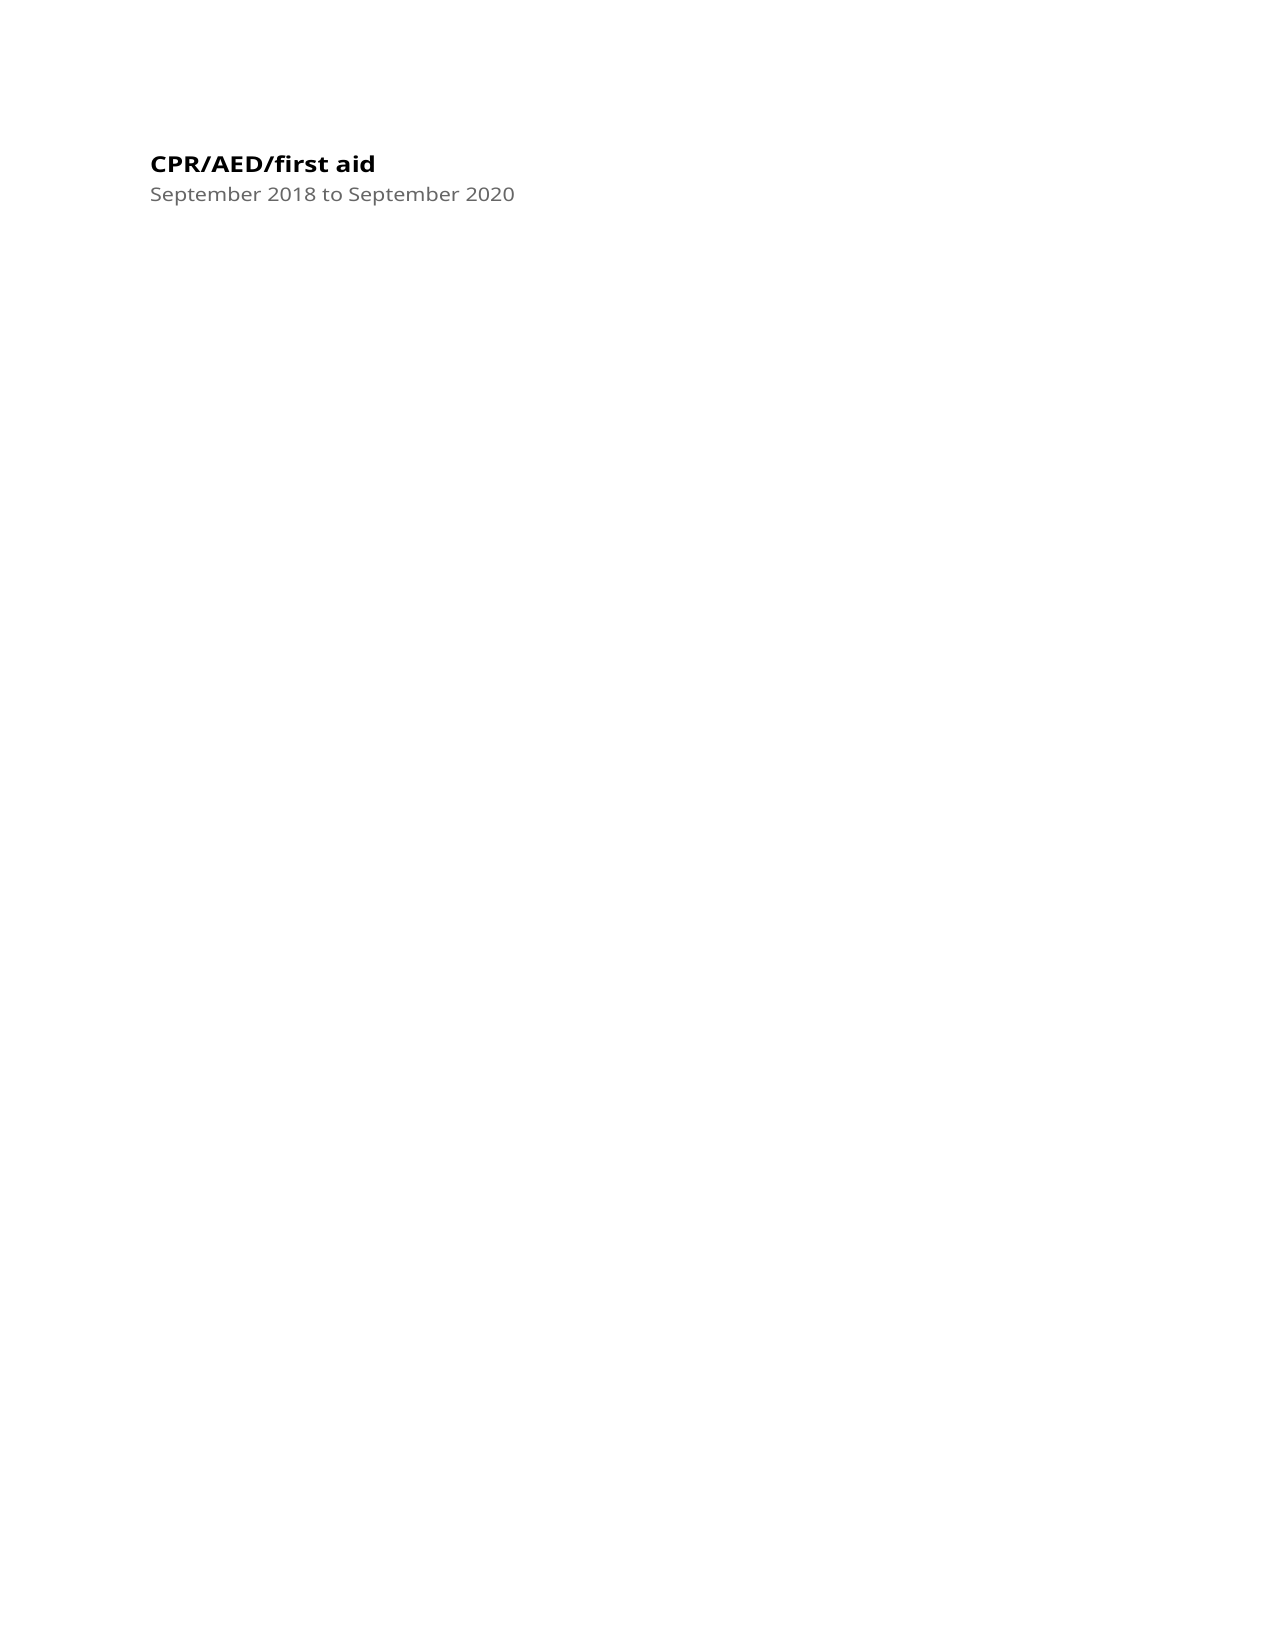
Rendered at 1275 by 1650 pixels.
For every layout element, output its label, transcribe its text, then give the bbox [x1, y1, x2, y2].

text September 2018 to September 2020 [150, 181, 1129, 207]
subtitle CPR/AED/first aid [150, 149, 1129, 179]
